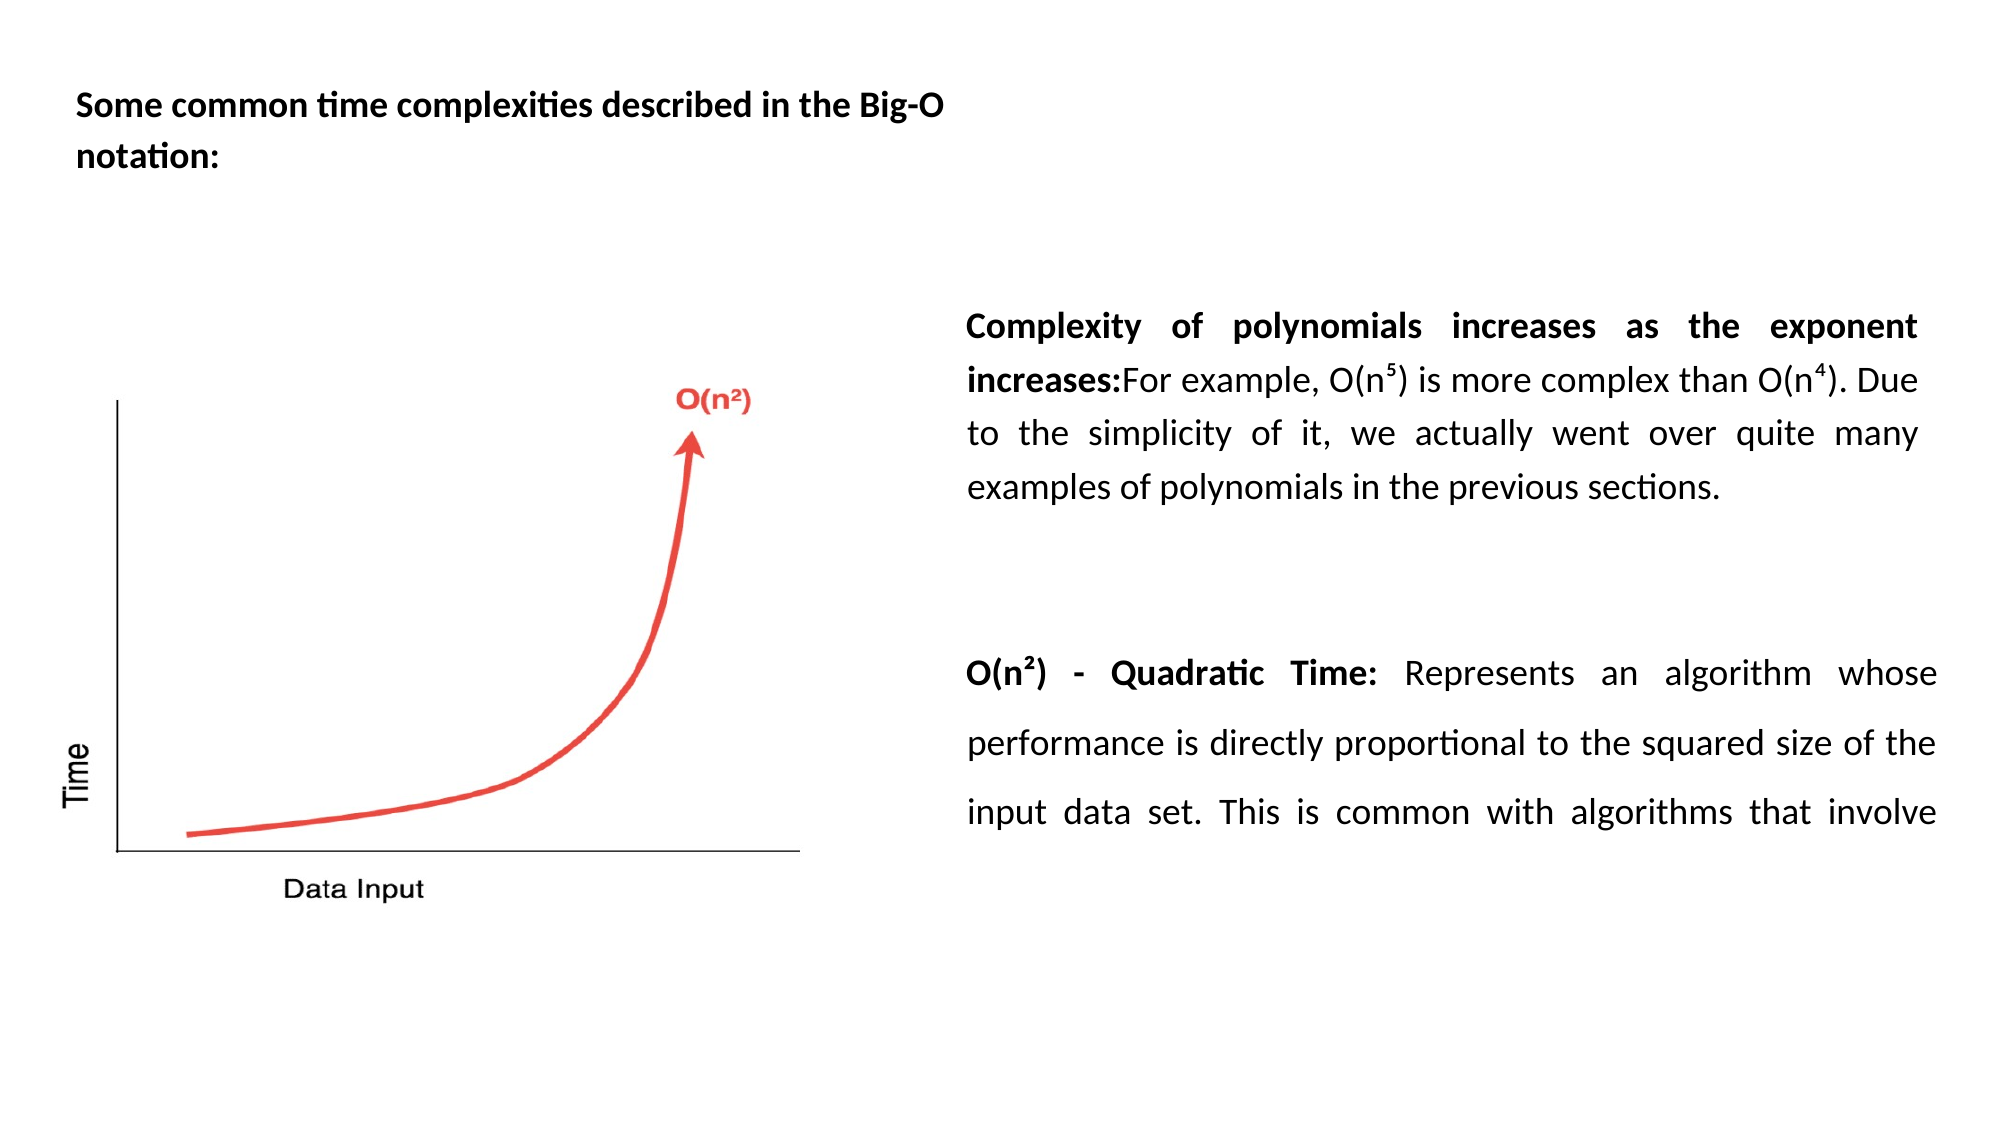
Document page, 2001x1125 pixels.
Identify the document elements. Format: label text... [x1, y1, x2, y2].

text Complexity of polynomials increases as the exponent increases:For example, O(n⁵) is more complex than O(n⁴). Due to the simplicity of it, we actually went over quite many examples of polynomials in the previous sections. [966, 302, 1920, 508]
picture [50, 362, 879, 924]
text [966, 649, 1938, 834]
